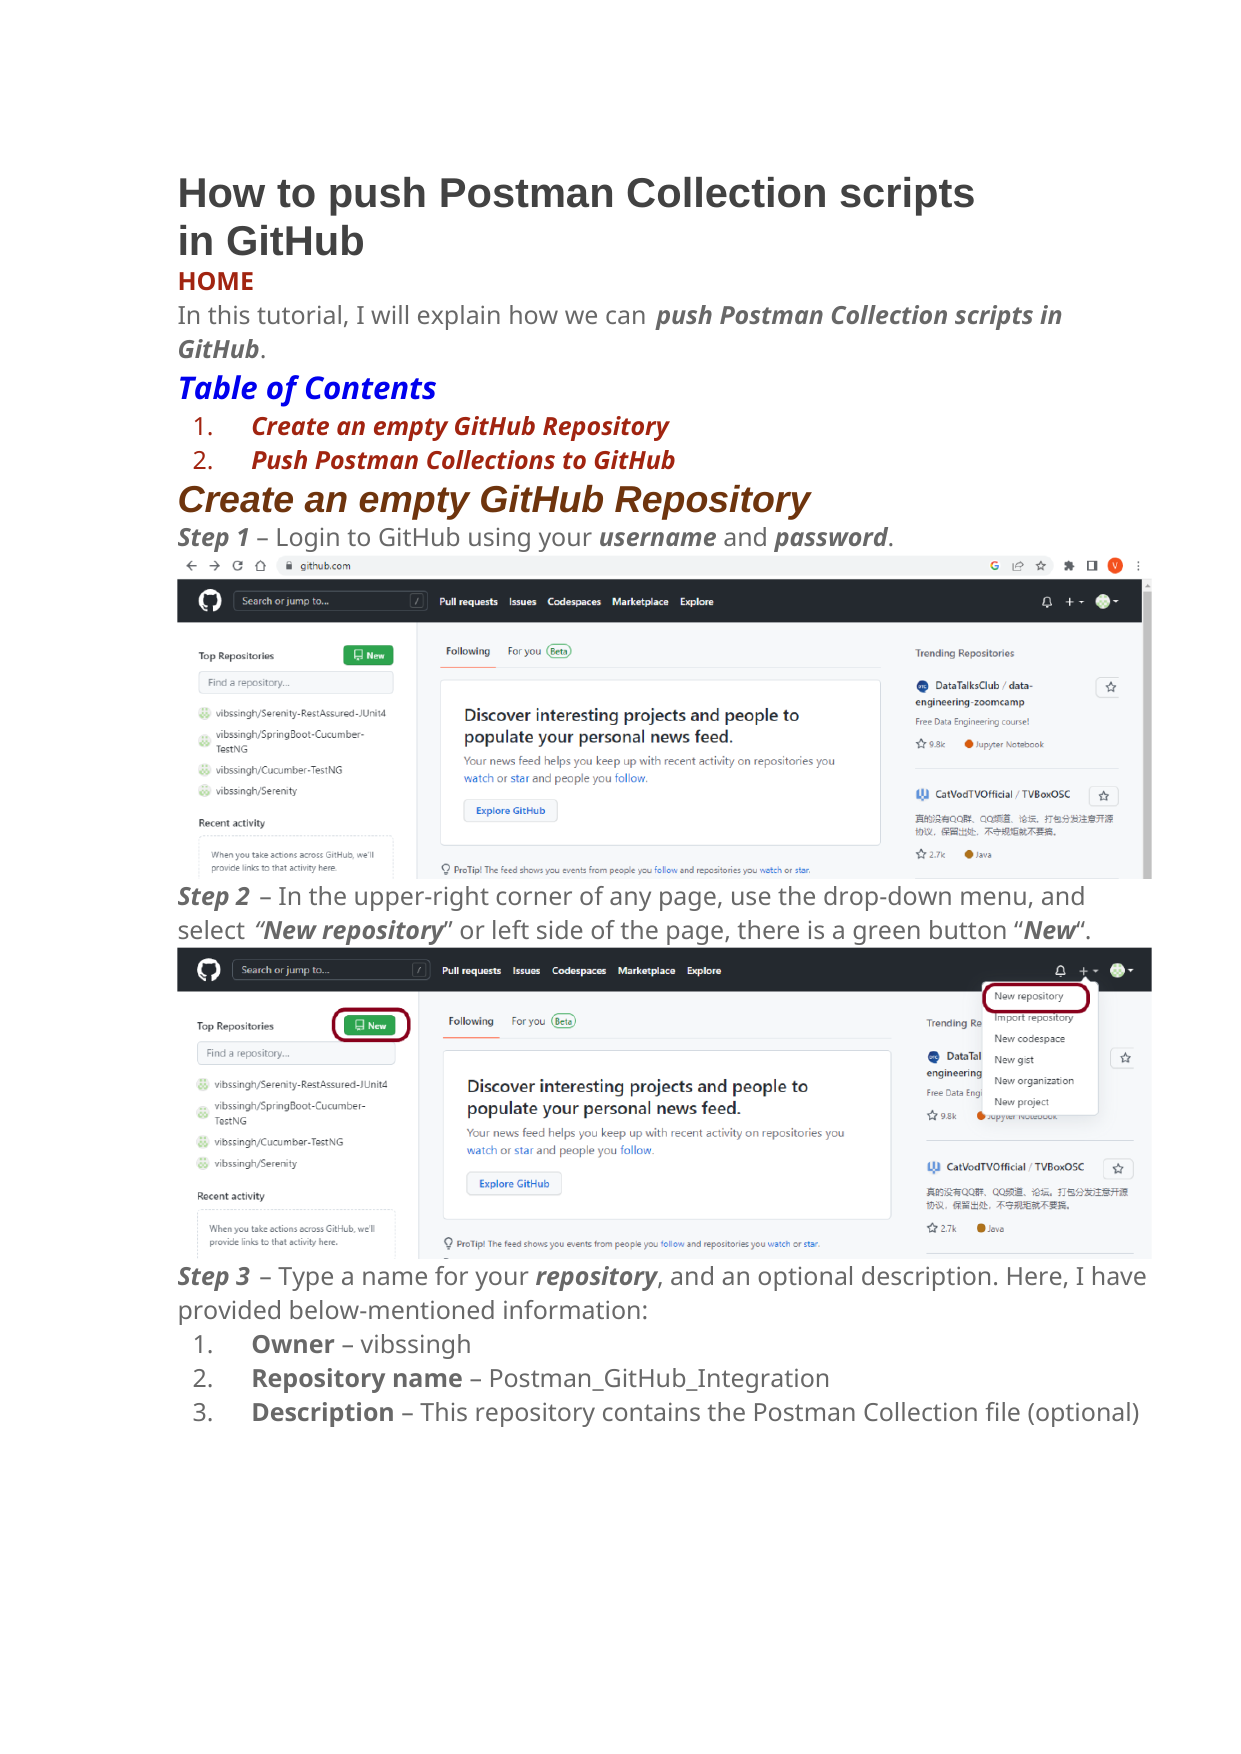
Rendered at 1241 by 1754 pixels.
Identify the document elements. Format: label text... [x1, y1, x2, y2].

text In this tutorial, I will explain how we can push Postman Collection scripts in GitHub. [177, 298, 1152, 366]
picture [177, 947, 1152, 1259]
subtitle How to push Postman Collection scripts in GitHub [177, 168, 1152, 264]
list Push Postman Collections to GitHub [213, 443, 1152, 477]
text HOME [177, 264, 1152, 298]
text Step 1 – Login to GitHub using your username and password. [177, 520, 1152, 554]
text Step 3 – Type a name for your repository, and an optional description. Here, I have provided below-mentioned information: [177, 1259, 1152, 1327]
picture [177, 554, 1152, 879]
list Create an empty GitHub Repository [213, 409, 1152, 443]
subtitle Create an empty GitHub Repository [177, 477, 1152, 520]
text Table of Contents [177, 366, 1152, 409]
list Owner – vibssingh [213, 1327, 1152, 1361]
text Step 2 – In the upper-right corner of any page, use the drop-down menu, and select “New repository” or left side of the page, there is a green button “New“. [177, 879, 1152, 947]
list Repository name – Postman_GitHub_Integration [213, 1361, 1152, 1395]
list Description – This repository contains the Postman Collection file (optional) [213, 1395, 1152, 1429]
